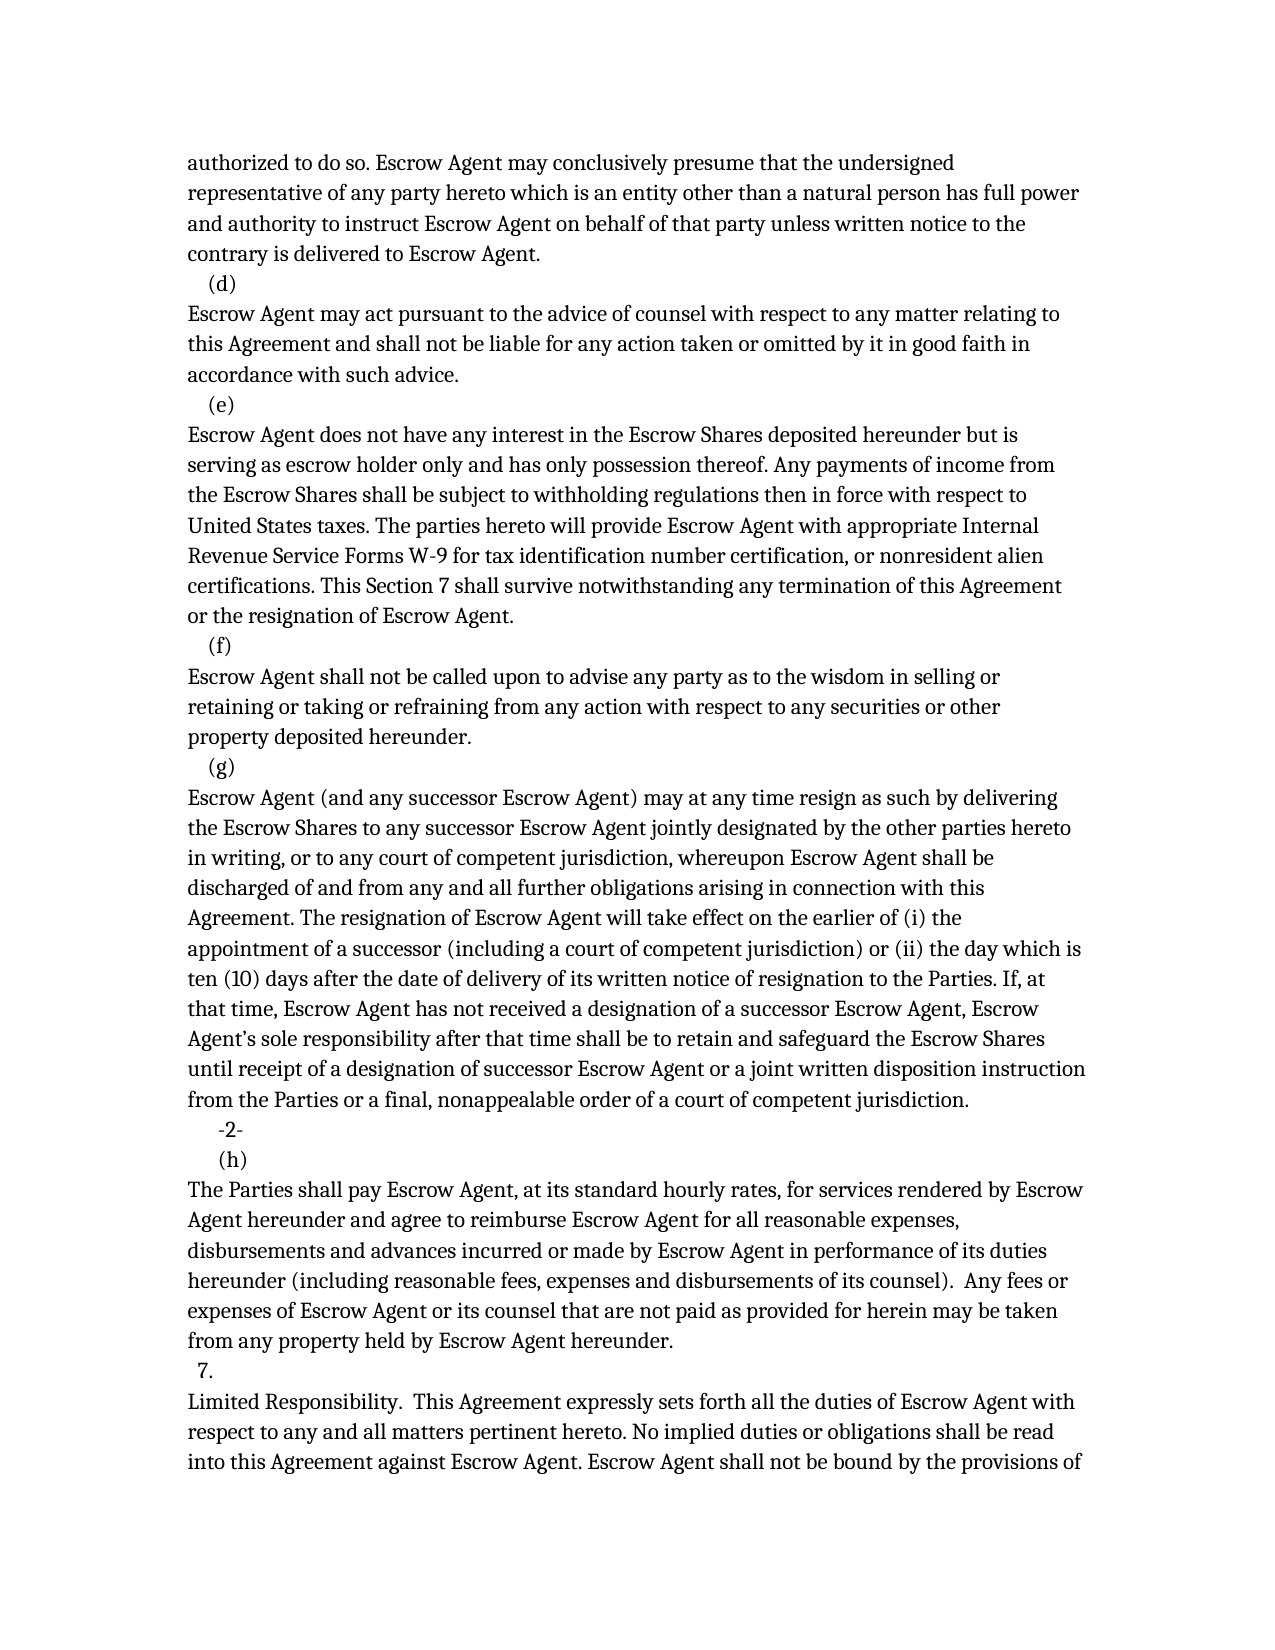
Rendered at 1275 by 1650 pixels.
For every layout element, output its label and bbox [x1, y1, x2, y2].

text [187, 150, 1087, 1475]
